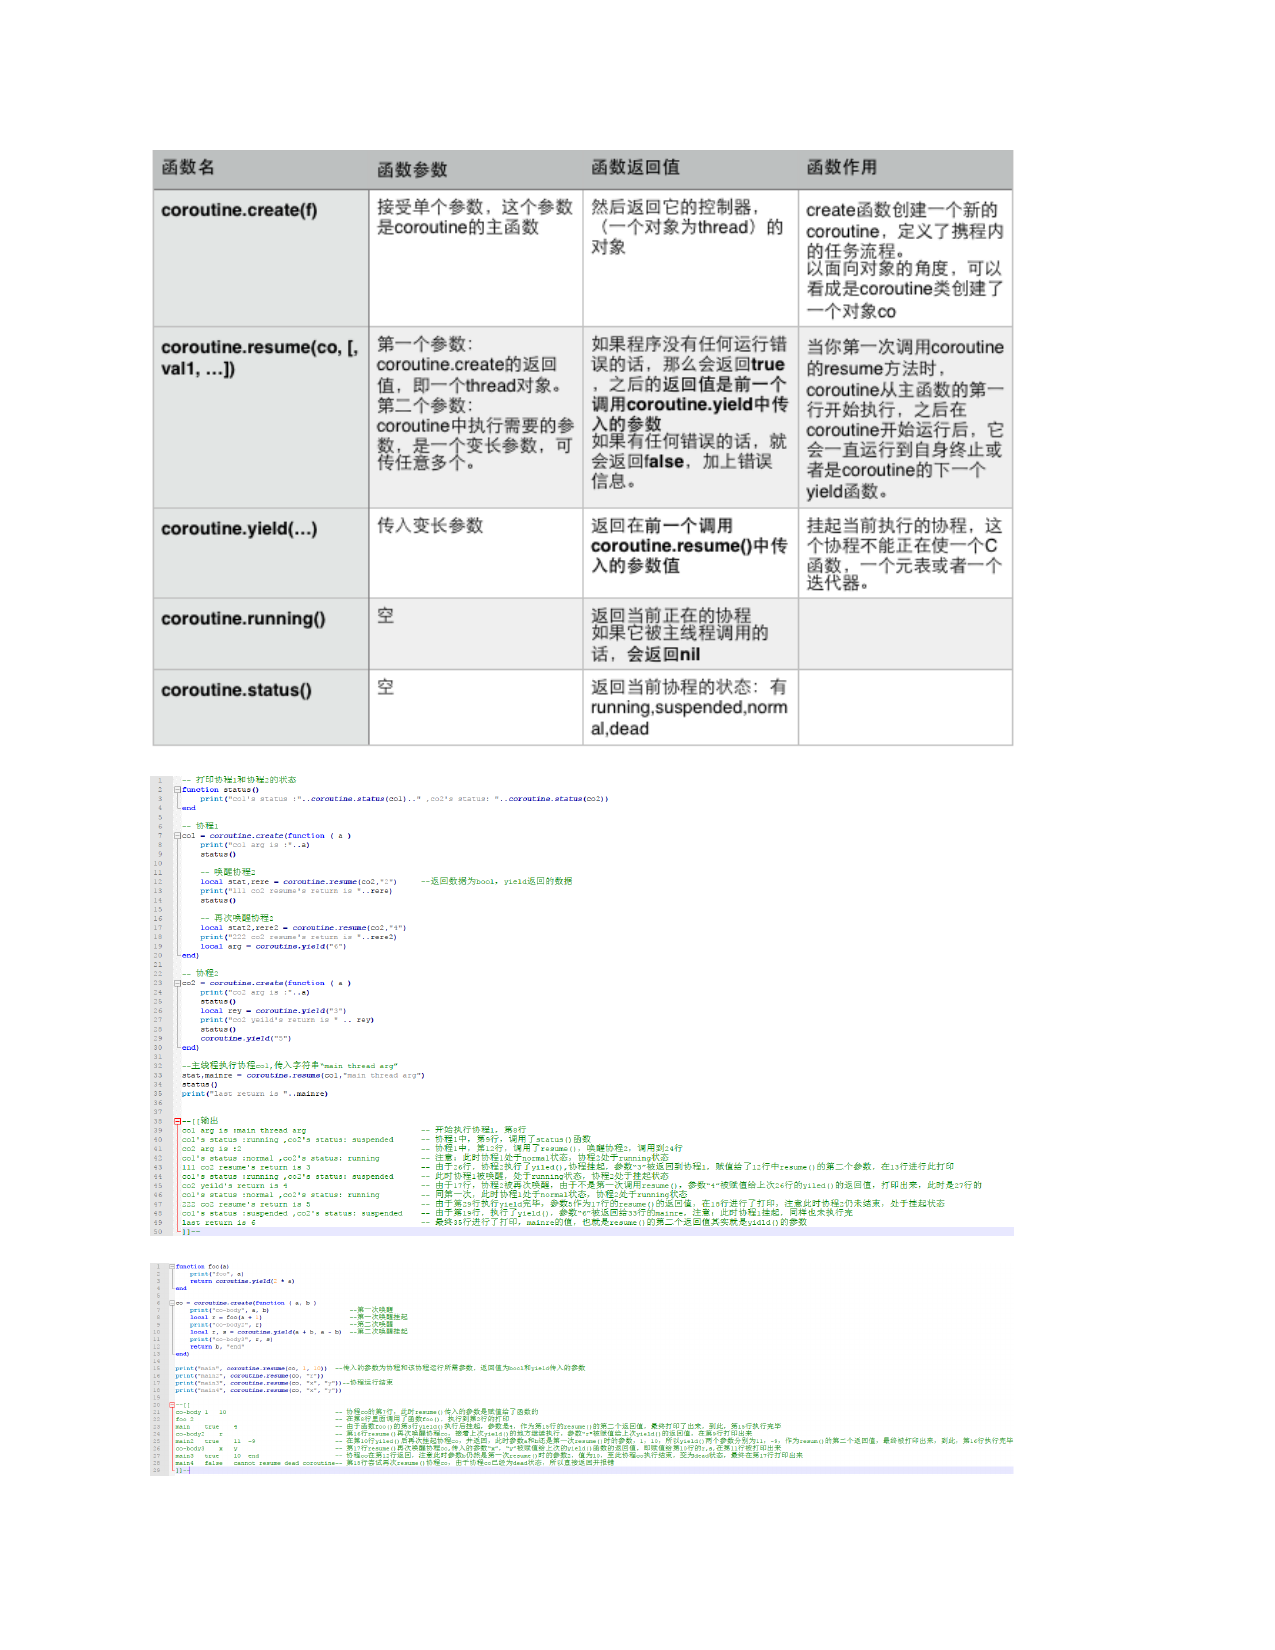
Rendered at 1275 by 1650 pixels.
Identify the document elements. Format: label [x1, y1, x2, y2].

picture [150, 776, 1014, 1236]
picture [150, 1263, 1014, 1476]
picture [150, 150, 1014, 749]
